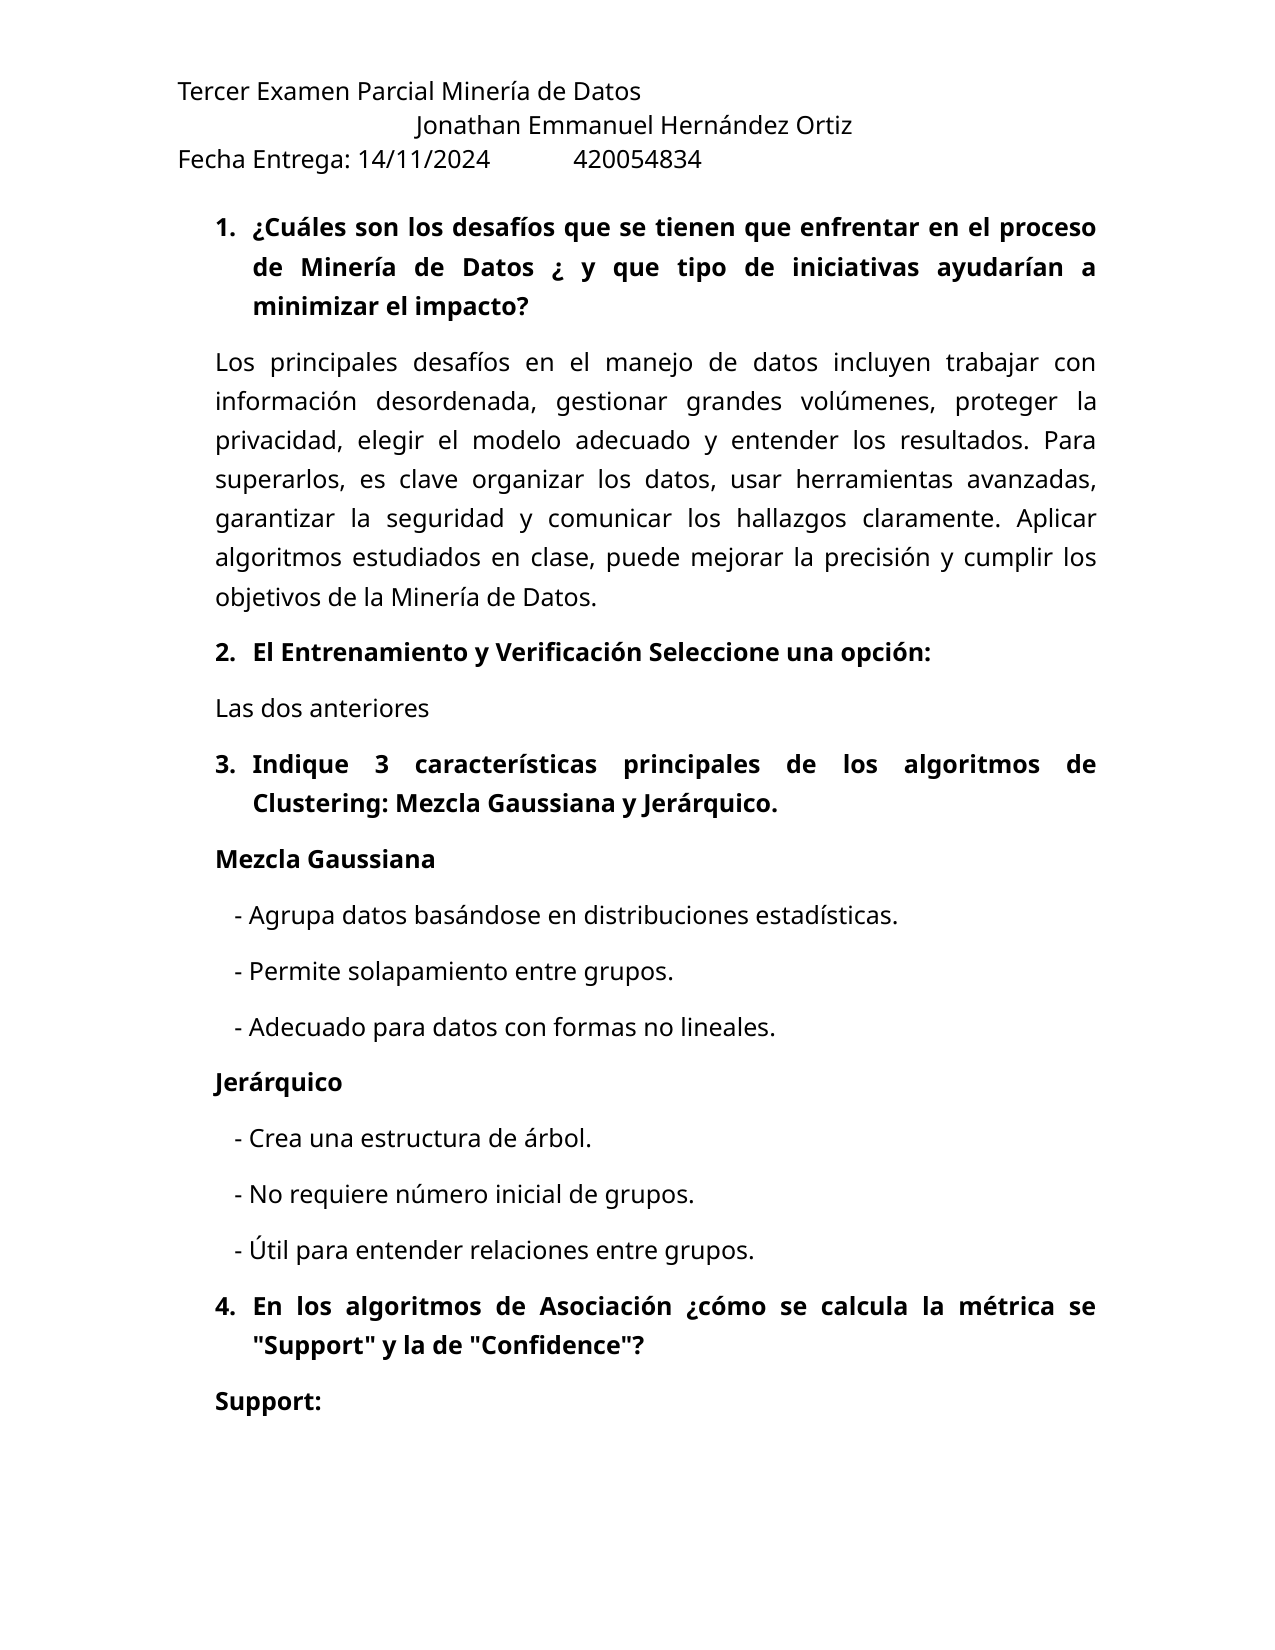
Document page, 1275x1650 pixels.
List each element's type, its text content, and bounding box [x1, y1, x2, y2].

text Support: [215, 1383, 1098, 1417]
text - Adecuado para datos con formas no lineales. [215, 1009, 1098, 1043]
text - No requiere número inicial de grupos. [215, 1177, 1098, 1211]
text Mezcla Gaussiana [215, 842, 1098, 876]
list Indique 3 características principales de los algoritmos de Clustering: Mezcla Gaussiana y Jerárquico. [215, 747, 1098, 820]
text - Permite solapamiento entre grupos. [215, 953, 1098, 987]
list El Entrenamiento y Verificación Seleccione una opción: [215, 635, 1098, 669]
list ¿Cuáles son los desafíos que se tienen que enfrentar en el proceso de Minería de Datos ¿ y que tipo de iniciativas ayudarían a minimizar el impacto? [215, 210, 1098, 322]
text - Agrupa datos basándose en distribuciones estadísticas. [215, 897, 1098, 932]
text Los principales desafíos en el manejo de datos incluyen trabajar con información desordenada, gestionar grandes volúmenes, proteger la privacidad, elegir el modelo adecuado y entender los resultados. Para superarlos, es clave organizar los datos, usar herramientas avanzadas, garantizar la seguridad y comunicar los hallazgos claramente. Aplicar algoritmos estudiados en clase, puede mejorar la precisión y cumplir los objetivos de la Minería de Datos. [215, 344, 1098, 613]
list En los algoritmos de Asociación ¿cómo se calcula la métrica se "Support" y la de "Confidence"? [215, 1288, 1098, 1362]
text Las dos anteriores [215, 691, 1098, 725]
text - Útil para entender relaciones entre grupos. [215, 1232, 1098, 1267]
text - Crea una estructura de árbol. [215, 1121, 1098, 1155]
text Jerárquico [215, 1065, 1098, 1099]
